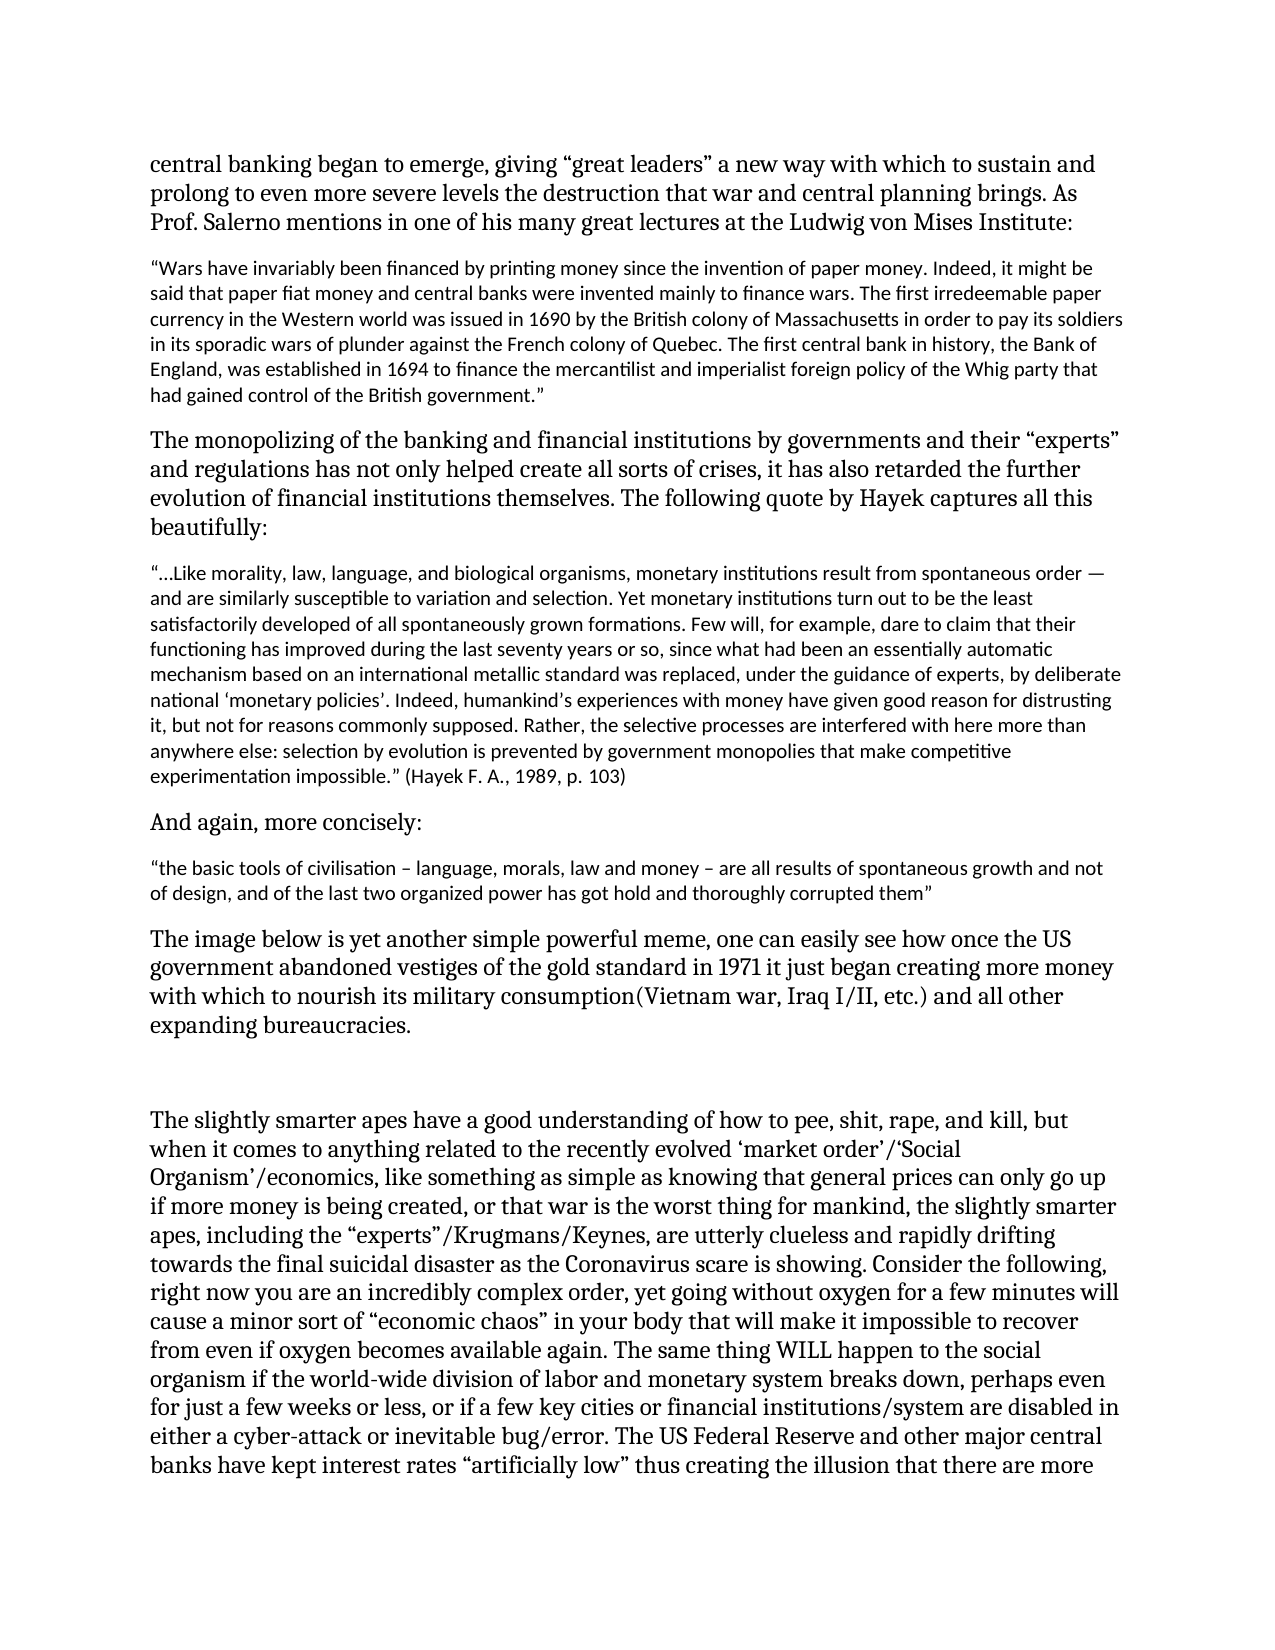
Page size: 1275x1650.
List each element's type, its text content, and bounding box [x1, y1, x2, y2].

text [150, 150, 1125, 236]
text “…Like morality, law, language, and biological organisms, monetary institutions result from spontaneous order — and are similarly susceptible to variation and selection. Yet monetary institutions turn out to be the least satisfactorily developed of all spontaneously grown formations. Few will, for example, dare to claim that their functioning has improved during the last seventy years or so, since what had been an essentially automatic mechanism based on an international metallic standard was replaced, under the guidance of experts, by deliberate national ‘monetary policies’. Indeed, humankind’s experiences with money have given good reason for distrusting it, but not for reasons commonly supposed. Rather, the selective processes are interfered with here more than anywhere else: selection by evolution is prevented by government monopolies that make competitive experimentation impossible.” (Hayek F. A., 1989, p. 103) [150, 560, 1125, 789]
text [150, 1106, 1125, 1479]
text “the basic tools of civilisation – language, morals, law and money – are all results of spontaneous growth and not of design, and of the last two organized power has got hold and thoroughly corrupted them” [150, 855, 1125, 906]
text And again, more concisely: [150, 807, 1125, 836]
text The image below is yet another simple powerful meme, one can easily see how once the US government abandoned vestiges of the gold standard in 1971 it just began creating more money with which to nourish its military consumption(Vietnam war, Iraq I/II, etc.) and all other expanding bureaucracies. [150, 924, 1125, 1039]
text The monopolizing of the banking and financial institutions by governments and their “experts” and regulations has not only helped create all sorts of crises, it has also retarded the further evolution of financial institutions themselves. The following quote by Hayek captures all this beautifully: [150, 426, 1125, 541]
text “Wars have invariably been financed by printing money since the invention of paper money. Indeed, it might be said that paper fiat money and central banks were invented mainly to finance wars. The first irredeemable paper currency in the Western world was issued in 1690 by the British colony of Massachusetts in order to pay its soldiers in its sporadic wars of plunder against the French colony of Quebec. The first central bank in history, the Bank of England, was established in 1694 to finance the mercantilist and imperialist foreign policy of the Whig party that had gained control of the British government.” [150, 255, 1125, 407]
